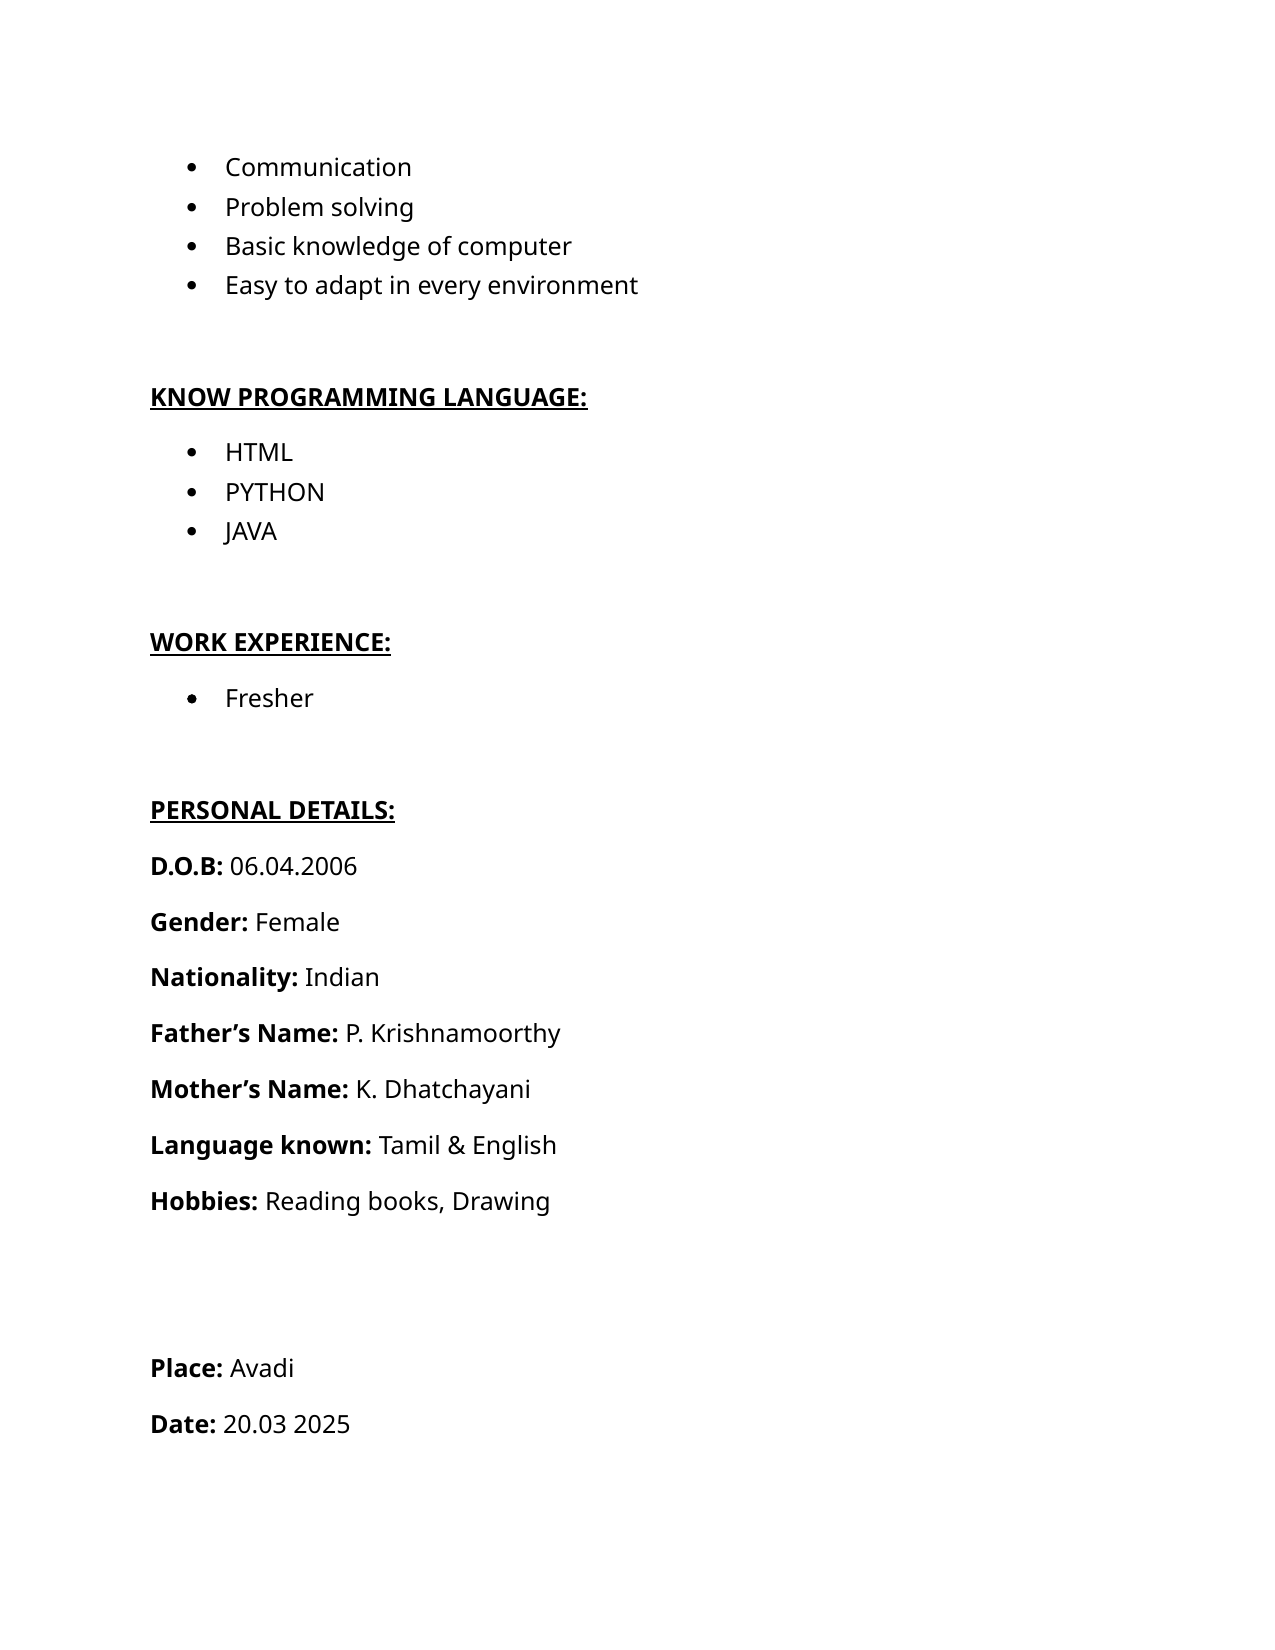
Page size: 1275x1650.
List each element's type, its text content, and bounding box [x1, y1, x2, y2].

text Hobbies: Reading books, Drawing [150, 1183, 1125, 1217]
text Nationality: Indian [150, 960, 1125, 994]
text Date: 20.03 2025 [150, 1407, 1125, 1441]
text KNOW PROGRAMMING LANGUAGE: [150, 379, 1125, 413]
list Communication [187, 150, 1125, 184]
list Basic knowledge of computer [187, 228, 1125, 262]
text Language known: Tamil & English [150, 1127, 1125, 1162]
list PYTHON [187, 474, 1125, 508]
list Easy to adapt in every environment [187, 267, 1125, 302]
text D.O.B: 06.04.2006 [150, 848, 1125, 882]
list Fresher [187, 681, 1125, 715]
text Gender: Female [150, 904, 1125, 938]
text PERSONAL DETAILS: [150, 792, 1125, 827]
text Place: Avadi [150, 1351, 1125, 1385]
list HTML [187, 435, 1125, 469]
list JAVA [187, 513, 1125, 547]
text Mother’s Name: K. Dhatchayani [150, 1072, 1125, 1106]
text WORK EXPERIENCE: [150, 625, 1125, 659]
text Father’s Name: P. Krishnamoorthy [150, 1016, 1125, 1050]
list Problem solving [187, 189, 1125, 223]
